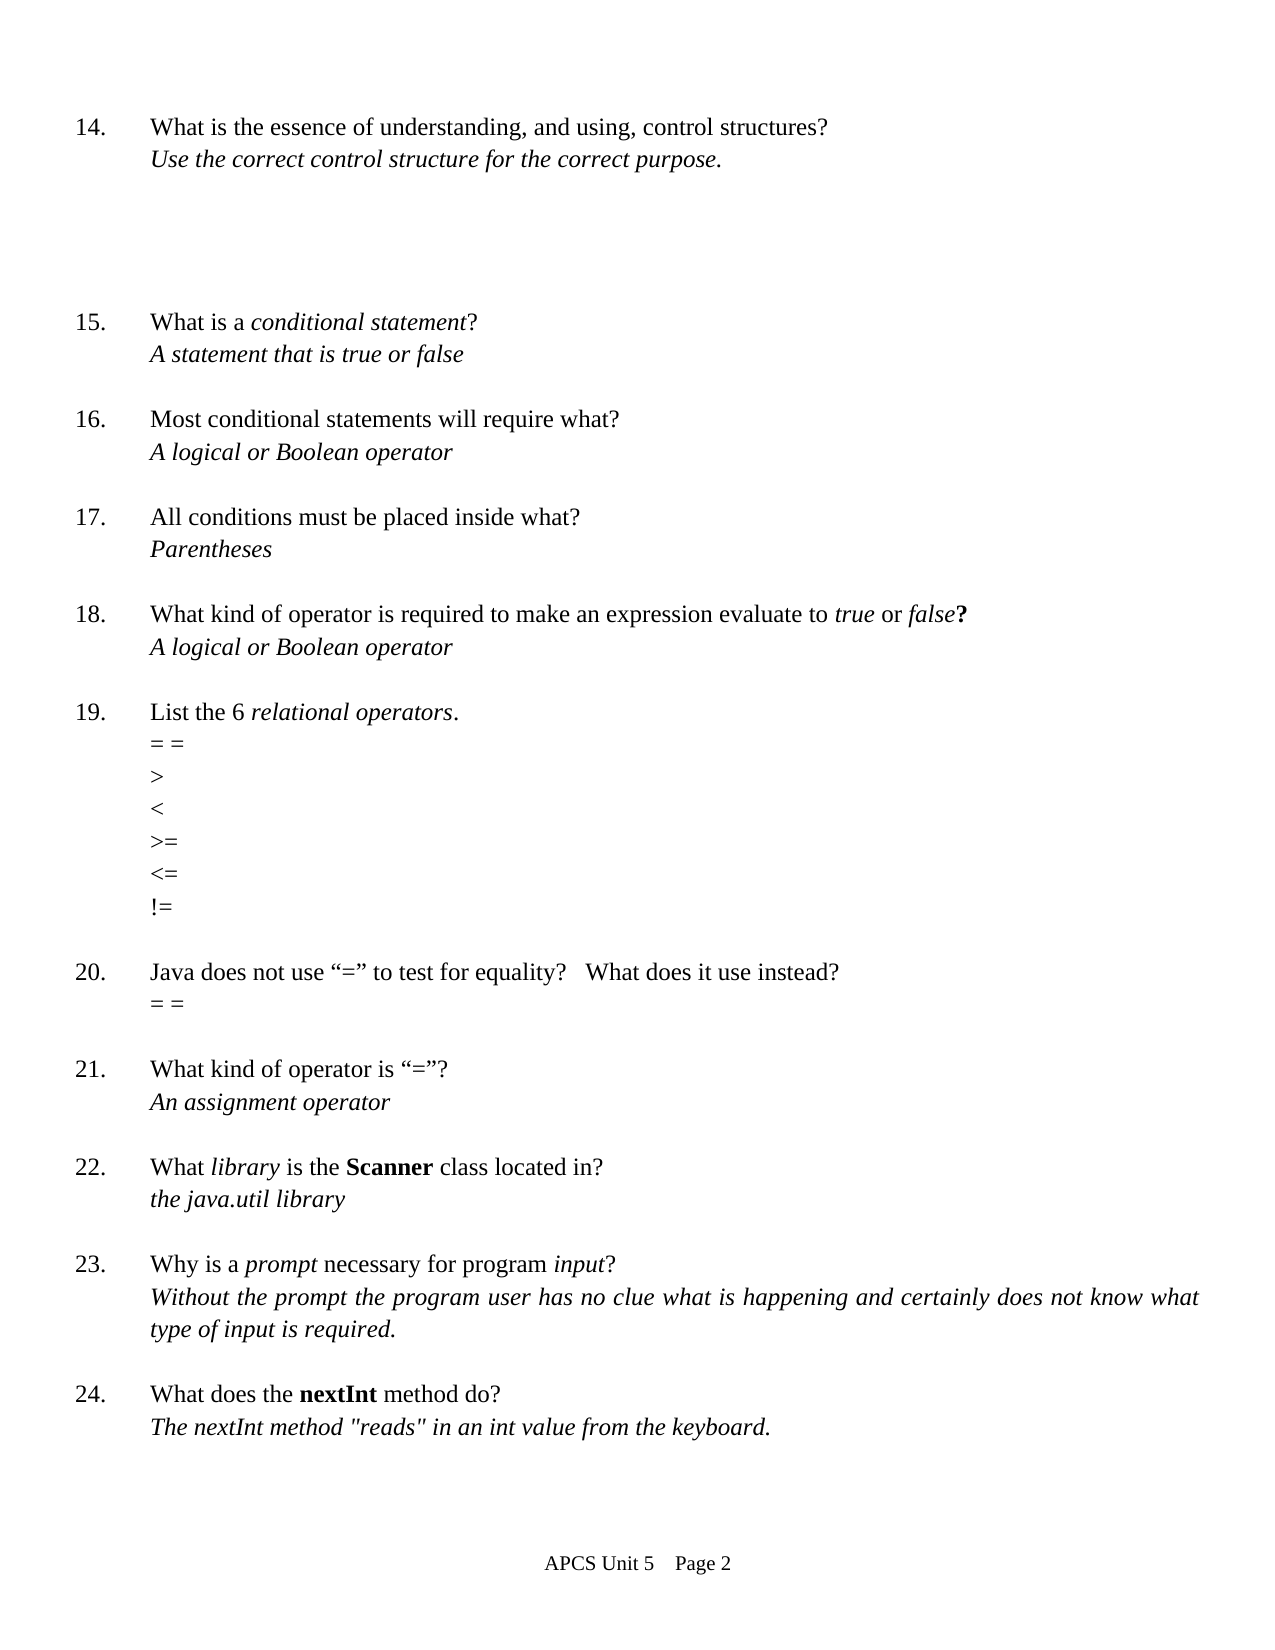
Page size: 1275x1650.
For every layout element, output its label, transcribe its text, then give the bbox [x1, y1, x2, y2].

text the java.util library [75, 1182, 1200, 1215]
text 18. What kind of operator is required to make an expression evaluate to true or false? [75, 597, 1200, 630]
text 17. All conditions must be placed inside what? [75, 500, 1200, 532]
text The nextInt method "reads" in an int value from the keyboard. [75, 1410, 1200, 1442]
text Use the correct control structure for the correct purpose. [75, 142, 1200, 175]
text Parentheses [75, 532, 1200, 565]
text 21. What kind of operator is “=”? [75, 1052, 1200, 1085]
text 19. List the 6 relational operators. [75, 695, 1200, 727]
text A logical or Boolean operator [75, 630, 1200, 662]
text 22. What library is the Scanner class located in? [75, 1150, 1200, 1182]
text <= [75, 857, 1200, 890]
text = = [75, 987, 1200, 1020]
text > [75, 760, 1200, 792]
text < [75, 792, 1200, 825]
text != [75, 890, 1200, 922]
text An assignment operator [75, 1085, 1200, 1117]
text 24. What does the nextInt method do? [75, 1377, 1200, 1410]
text 15. What is a conditional statement? [75, 305, 1200, 337]
text 14. What is the essence of understanding, and using, control structures? [75, 110, 1200, 142]
text = = [75, 727, 1200, 760]
text 16. Most conditional statements will require what? [75, 402, 1200, 435]
text A statement that is true or false [75, 337, 1200, 370]
text 23. Why is a prompt necessary for program input? [75, 1247, 1200, 1280]
text 20. Java does not use “=” to test for equality? What does it use instead? [75, 955, 1200, 987]
text Without the prompt the program user has no clue what is happening and certainly does not know what type of input is required. [75, 1280, 1200, 1345]
text A logical or Boolean operator [75, 435, 1200, 467]
text >= [75, 825, 1200, 857]
